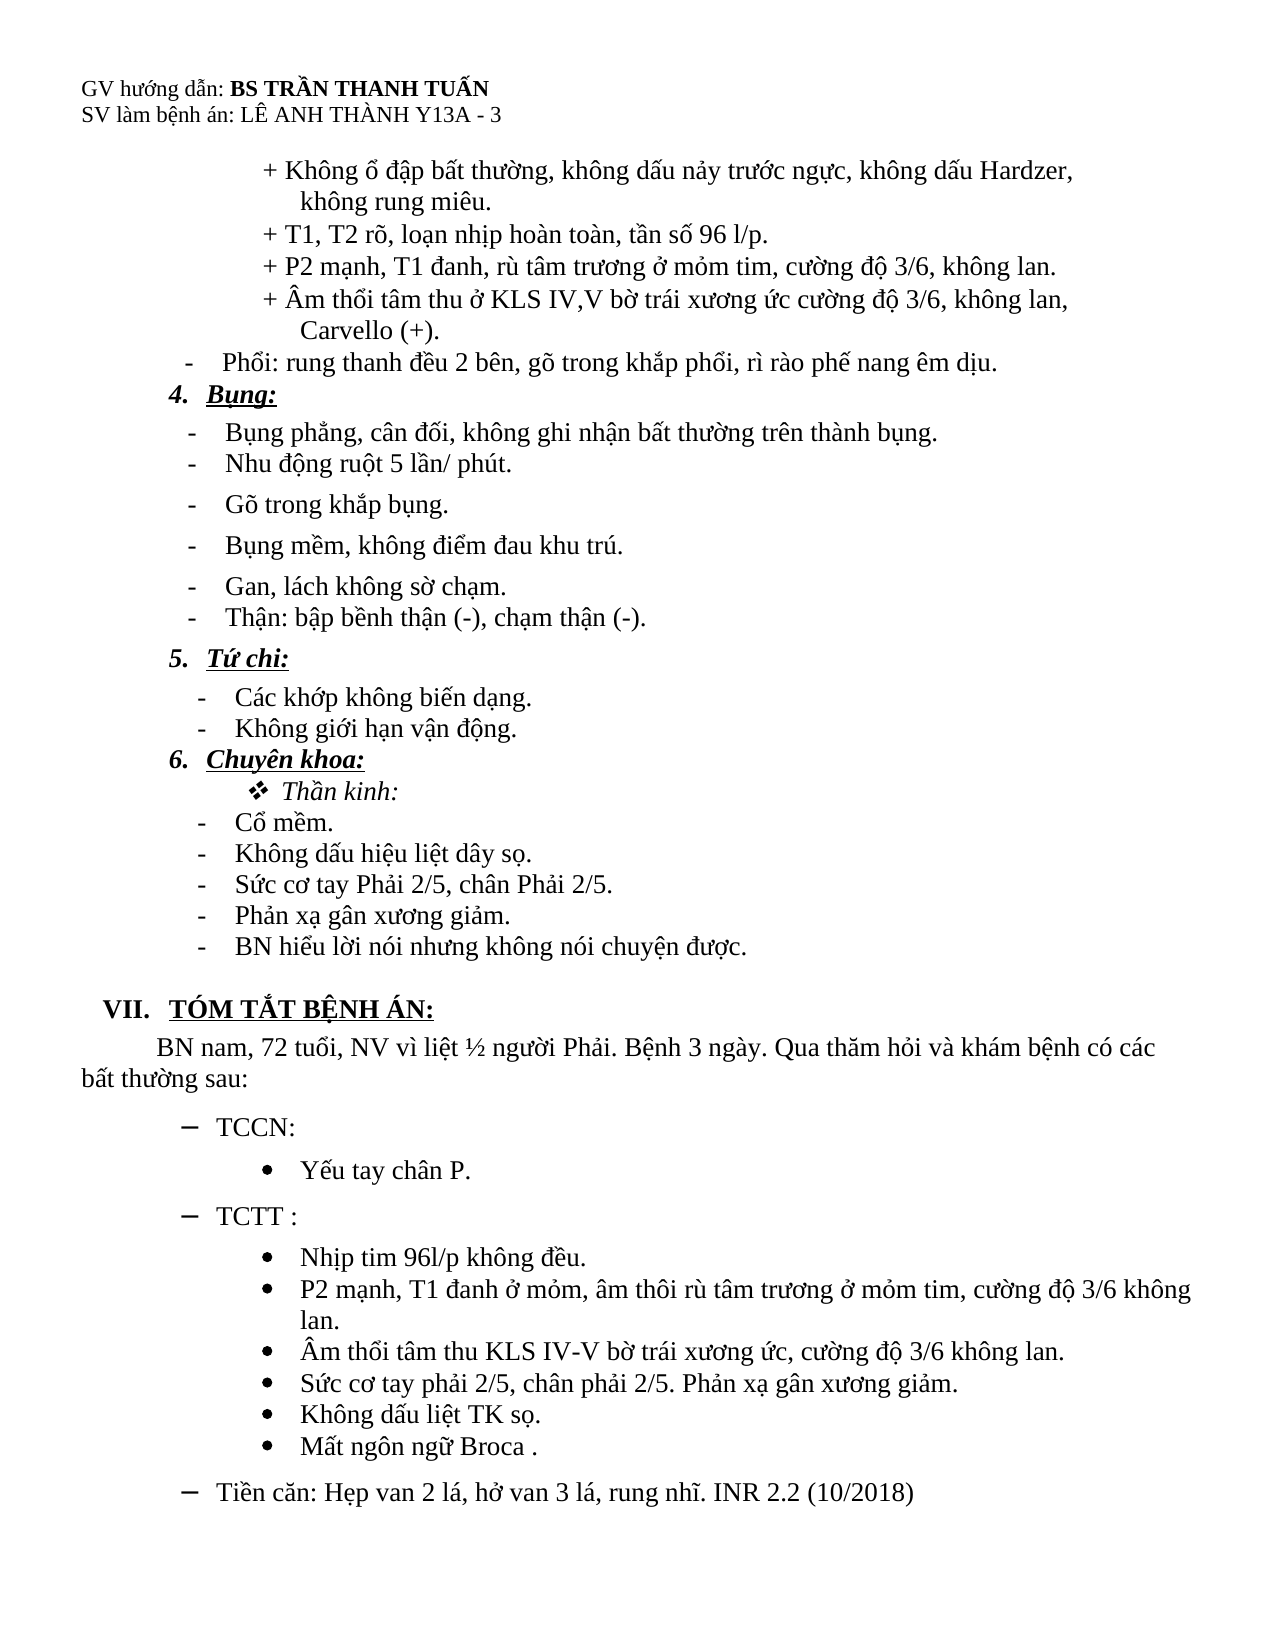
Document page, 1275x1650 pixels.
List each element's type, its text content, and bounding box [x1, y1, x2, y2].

list Mất ngôn ngữ Broca . [262, 1430, 1196, 1461]
text BN nam, 72 tuổi, NV vì liệt ½ người Phải. Bệnh 3 ngày. Qua thăm hỏi và khám bệnh có các bất thường sau: [81, 1031, 1196, 1094]
list Không dấu hiệu liệt dây sọ. [197, 837, 1196, 868]
subtitle Bụng: [169, 378, 1196, 409]
list Phổi: rung thanh đều 2 bên, gõ trong khắp phổi, rì rào phế nang êm dịu. [184, 346, 1127, 377]
list Gõ trong khắp bụng. [187, 488, 1196, 519]
list Yếu tay chân P. [262, 1154, 1196, 1185]
list BN hiểu lời nói nhưng không nói chuyện được. [197, 930, 1196, 962]
list TCCN: [178, 1096, 1196, 1152]
list Không dấu liệt TK sọ. [262, 1398, 1196, 1429]
list Các khớp không biến dạng. [197, 681, 1196, 712]
list Gan, lách không sờ chạm. [187, 570, 1126, 602]
list Tiền căn: Hẹp van 2 lá, hở van 3 lá, rung nhĩ. INR 2.2 (10/2018) [178, 1461, 1196, 1517]
list Sức cơ tay phải 2/5, chân phải 2/5. Phản xạ gân xương giảm. [262, 1367, 1196, 1398]
list TCTT : [178, 1186, 1196, 1241]
list Phản xạ gân xương giảm. [197, 899, 1196, 930]
text + P2 mạnh, T1 đanh, rù tâm trương ở mỏm tim, cường độ 3/6, không lan. [262, 250, 1127, 281]
list Nhu động ruột 5 lần/ phút. [187, 447, 1196, 478]
subtitle TÓM TẮT BỆNH ÁN: [102, 993, 1196, 1024]
list Nhịp tim 96l/p không đều. [262, 1241, 1196, 1272]
list Thận: bập bềnh thận (-), chạm thận (-). [187, 602, 1196, 633]
text + Không ổ đập bất thường, không dấu nảy trước ngực, không dấu Hardzer, không rung miêu. [262, 154, 1126, 216]
list Bụng mềm, không điểm đau khu trú. [187, 529, 1196, 561]
list Chuyên khoa: [169, 743, 1196, 774]
list Không giới hạn vận động. [197, 712, 1196, 743]
list Thần kinh: [244, 774, 1196, 806]
subtitle Tứ chi: [169, 643, 1196, 674]
list Sức cơ tay Phải 2/5, chân Phải 2/5. [197, 868, 1196, 899]
list P2 mạnh, T1 đanh ở mỏm, âm thôi rù tâm trương ở mỏm tim, cường độ 3/6 không lan. [262, 1273, 1196, 1335]
list Cổ mềm. [197, 806, 1196, 837]
text + Âm thổi tâm thu ở KLS IV,V bờ trái xương ức cường độ 3/6, không lan, Carvello (+). [262, 283, 1127, 345]
list Âm thổi tâm thu KLS IV-V bờ trái xương ức, cường độ 3/6 không lan. [262, 1335, 1196, 1367]
text + T1, T2 rõ, loạn nhịp hoàn toàn, tần số 96 l/p. [262, 218, 1127, 249]
list Bụng phẳng, cân đối, không ghi nhận bất thường trên thành bụng. [187, 416, 1125, 447]
